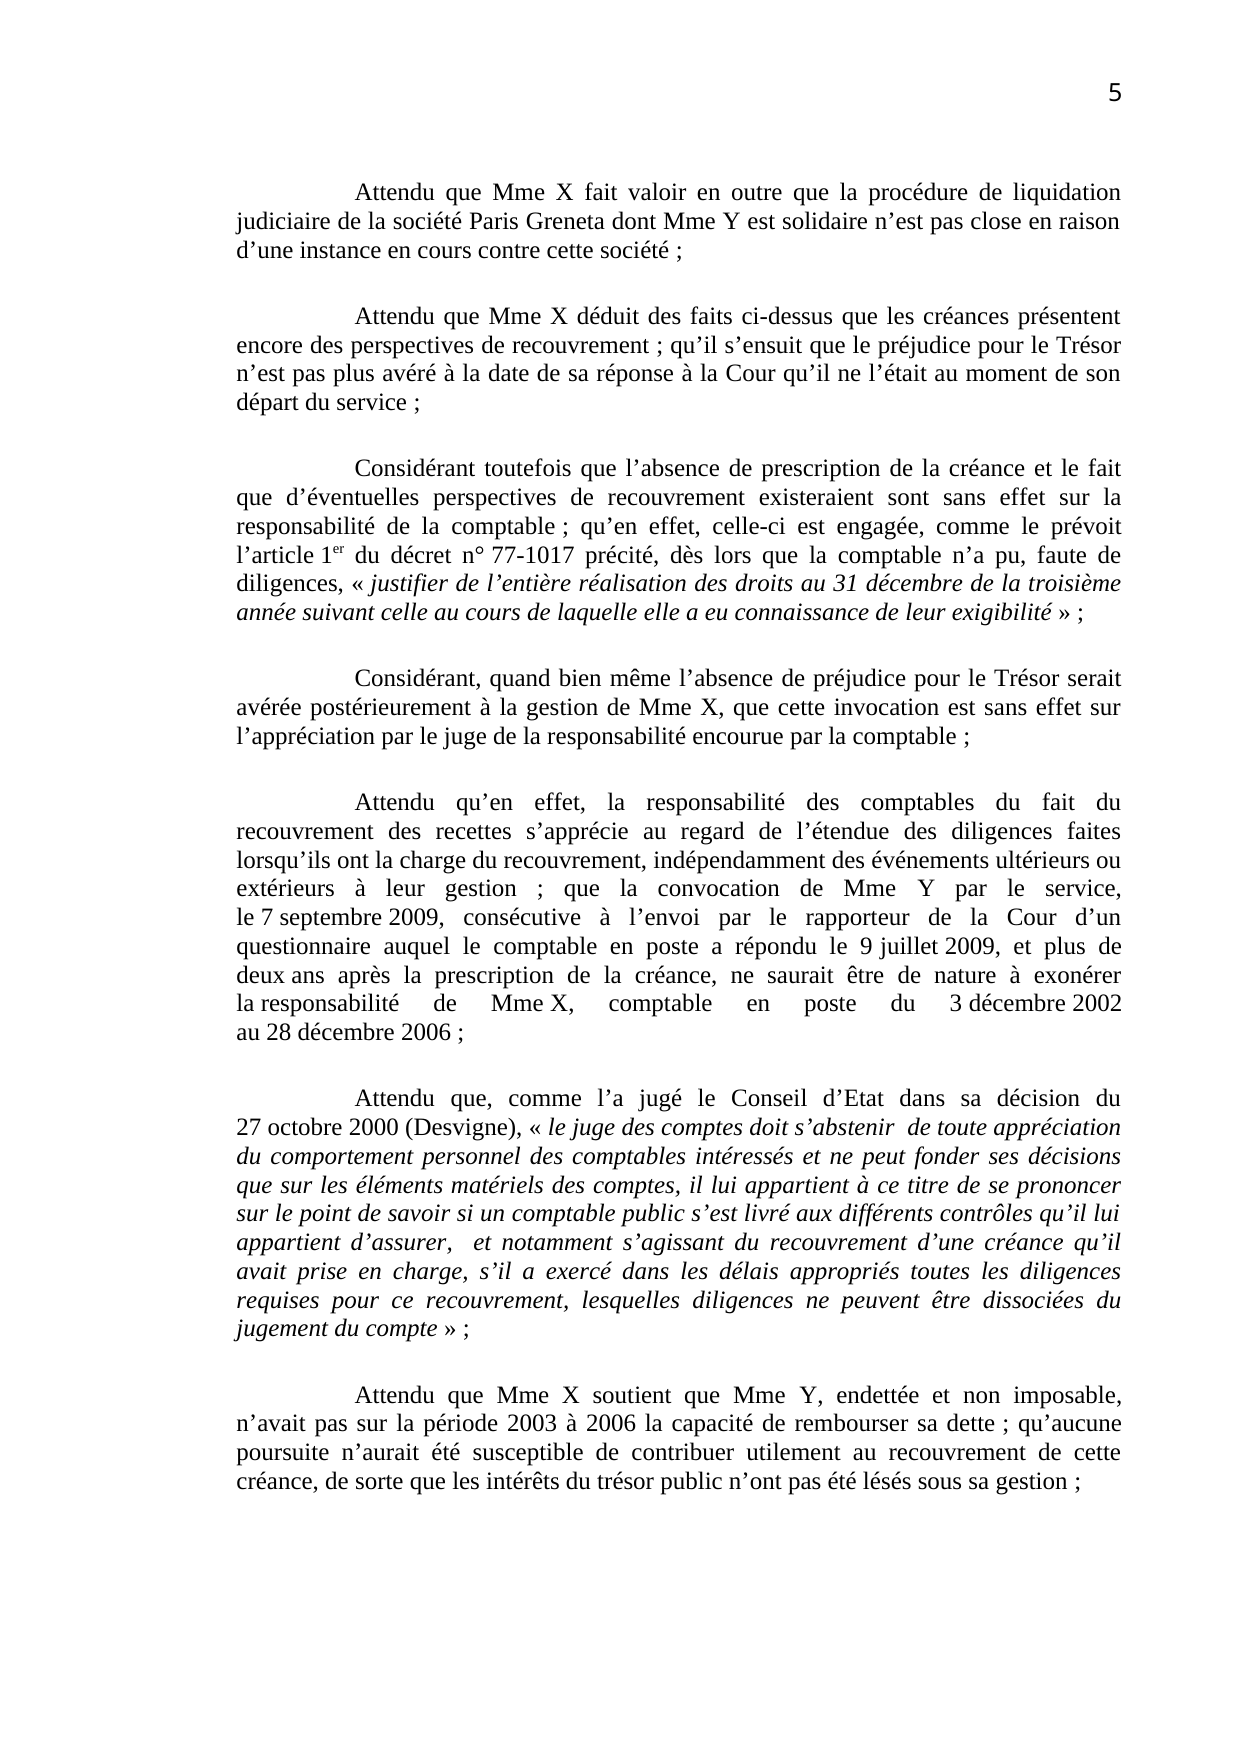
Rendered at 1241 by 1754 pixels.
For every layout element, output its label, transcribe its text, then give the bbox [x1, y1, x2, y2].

text Attendu que Mme X déduit des faits ci-dessus que les créances présentent encore des perspectives de recouvrement ; qu’il s’ensuit que le préjudice pour le Trésor n’est pas plus avéré à la date de sa réponse à la Cour qu’il ne l’était au moment de son départ du service ; [236, 301, 1122, 416]
text Attendu que, comme l’a jugé le Conseil d’Etat dans sa décision du 27 octobre 2000 (Desvigne), « le juge des comptes doit s’abstenir de toute appréciation du comportement personnel des comptables intéressés et ne peut fonder ses décisions que sur les éléments matériels des comptes, il lui appartient à ce titre de se prononcer sur le point de savoir si un comptable public s’est livré aux différents contrôles qu’il lui appartient d’assurer, et notamment s’agissant du recouvrement d’une créance qu’il avait prise en charge, s’il a exercé dans les délais appropriés toutes les diligences requises pour ce recouvrement, lesquelles diligences ne peuvent être dissociées du jugement du compte » ; [236, 1083, 1122, 1342]
text Attendu que Mme X soutient que Mme Y, endettée et non imposable, n’avait pas sur la période 2003 à 2006 la capacité de rembourser sa dette ; qu’aucune poursuite n’aurait été susceptible de contribuer utilement au recouvrement de cette créance, de sorte que les intérêts du trésor public n’ont pas été lésés sous sa gestion ; [236, 1380, 1122, 1495]
text Attendu que Mme X fait valoir en outre que la procédure de liquidation judiciaire de la société Paris Greneta dont Mme Y est solidaire n’est pas close en raison d’une instance en cours contre cette société ; [236, 177, 1122, 263]
text Attendu qu’en effet, la responsabilité des comptables du fait du recouvrement des recettes s’apprécie au regard de l’étendue des diligences faites lorsqu’ils ont la charge du recouvrement, indépendamment des événements ultérieurs ou extérieurs à leur gestion ; que la convocation de Mme Y par le service, le 7 septembre 2009, consécutive à l’envoi par le rapporteur de la Cour d’un questionnaire auquel le comptable en poste a répondu le 9 juillet 2009, et plus de deux ans après la prescription de la créance, ne saurait être de nature à exonérer la responsabilité de Mme X, comptable en poste du 3 décembre 2002 au 28 décembre 2006 ; [236, 787, 1122, 1046]
text Considérant toutefois que l’absence de prescription de la créance et le fait que d’éventuelles perspectives de recouvrement existeraient sont sans effet sur la responsabilité de la comptable ; qu’en effet, celle-ci est engagée, comme le prévoit l’article 1er du décret n° 77-1017 précité, dès lors que la comptable n’a pu, faute de diligences, « justifier de l’entière réalisation des droits au 31 décembre de la troisième année suivant celle au cours de laquelle elle a eu connaissance de leur exigibilité » ; [236, 453, 1122, 626]
text Considérant, quand bien même l’absence de préjudice pour le Trésor serait avérée postérieurement à la gestion de Mme X, que cette invocation est sans effet sur l’appréciation par le juge de la responsabilité encourue par la comptable ; [236, 663, 1122, 750]
